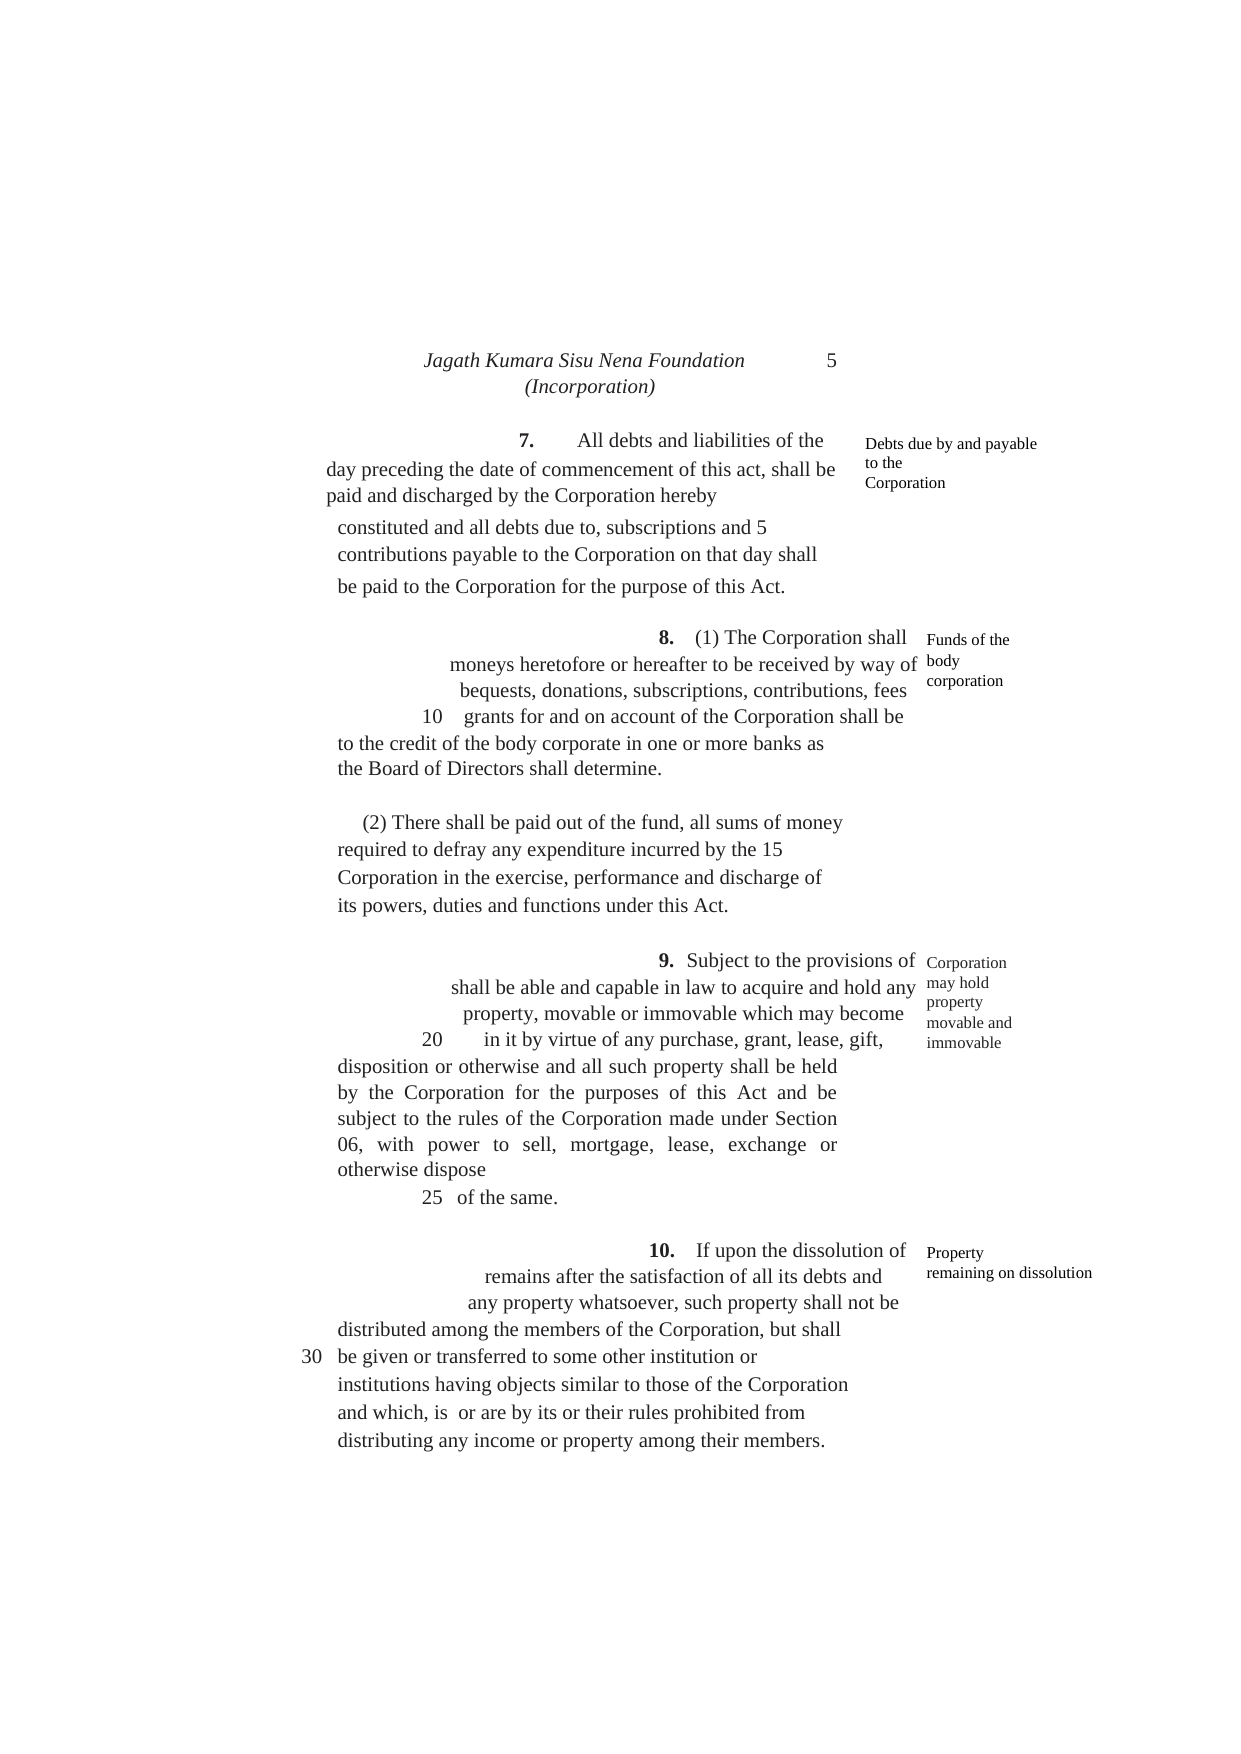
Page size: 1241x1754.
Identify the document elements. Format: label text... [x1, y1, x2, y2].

table_cell may hold [919, 972, 1153, 993]
table_cell property, movable or immovable which may become vested [449, 999, 918, 1026]
text be paid to the Corporation for the purpose of this Act. [337, 575, 1090, 598]
table_header Debts due by and payable to the Corporation [857, 422, 1170, 513]
table_cell moneys heretofore or hereafter to be received by way of gifts, [449, 649, 918, 676]
table_header Subject to the provisions of this Act,the Corporation [684, 943, 918, 972]
table_cell body [919, 649, 1153, 670]
table_header 25 [214, 1184, 449, 1316]
text distributed among the members of the Corporation, but shall 30 be given or transferred to some other institution or institutions having objects similar to those of the Corporation and which, is or are by its or their rules prohibited from distributing any income or property among their members. [301, 1317, 850, 1453]
text (2) There shall be paid out of the fund, all sums of money required to defray any expenditure incurred by the 15 Corporation in the exercise, performance and discharge of its powers, duties and functions under this Act. [301, 810, 850, 919]
table_cell remains after the satisfaction of all its debts and liabilities [449, 1263, 918, 1288]
table_cell bequests, donations, subscriptions, contributions, fees or [449, 676, 918, 703]
text to the credit of the body corporate in one or more banks as the Board of Directors shall determine. [337, 731, 850, 780]
table_header Property remaining on dissolution [919, 1184, 1153, 1316]
text constituted and all debts due to, subscriptions and 5 contributions payable to the Corporation on that day shall [307, 514, 850, 567]
table_header Corporation [919, 943, 1153, 972]
table_header 7. [230, 422, 544, 453]
table_cell in it by virtue of any purchase, grant, lease, gift, testamentary [449, 1026, 918, 1053]
table_cell movable and [919, 1012, 1153, 1032]
table_cell immovable [919, 1033, 1153, 1053]
table_cell shall be able and capable in law to acquire and hold any [449, 972, 918, 999]
table_cell any property whatsoever, such property shall not be [449, 1288, 918, 1316]
table_cell property [919, 993, 1153, 1012]
table_header 20 [214, 943, 449, 1053]
table_cell If upon the dissolution of the Corporation there [684, 1224, 918, 1263]
text Jagath Kumara Sisu Nena Foundation 5 (Incorporation) [423, 348, 850, 399]
table_header 9. [449, 943, 683, 972]
table_header Funds of the [919, 620, 1153, 649]
table_header All debts and liabilities of the Corporation on the [544, 422, 857, 453]
text disposition or otherwise and all such property shall be held by the Corporation for the purposes of this Act and be subject to the rules of the Corporation made under Section 06, with power to sell, mortgage, lease, exchange or otherwise dispose [337, 1054, 838, 1181]
table_cell day preceding the date of commencement of this act, shall be paid and discharged by the Corporation hereby [230, 453, 857, 513]
table_cell grants for and on account of the Corporation shall be deposited [449, 704, 918, 730]
table_header (1) The Corporation shall have its own fund and all [684, 620, 918, 649]
table_header of the same. [449, 1184, 918, 1223]
table_cell corporation [919, 670, 1153, 730]
table_header 8. [449, 620, 683, 649]
table_header 10 [214, 620, 449, 730]
table_cell 10. [449, 1224, 683, 1263]
